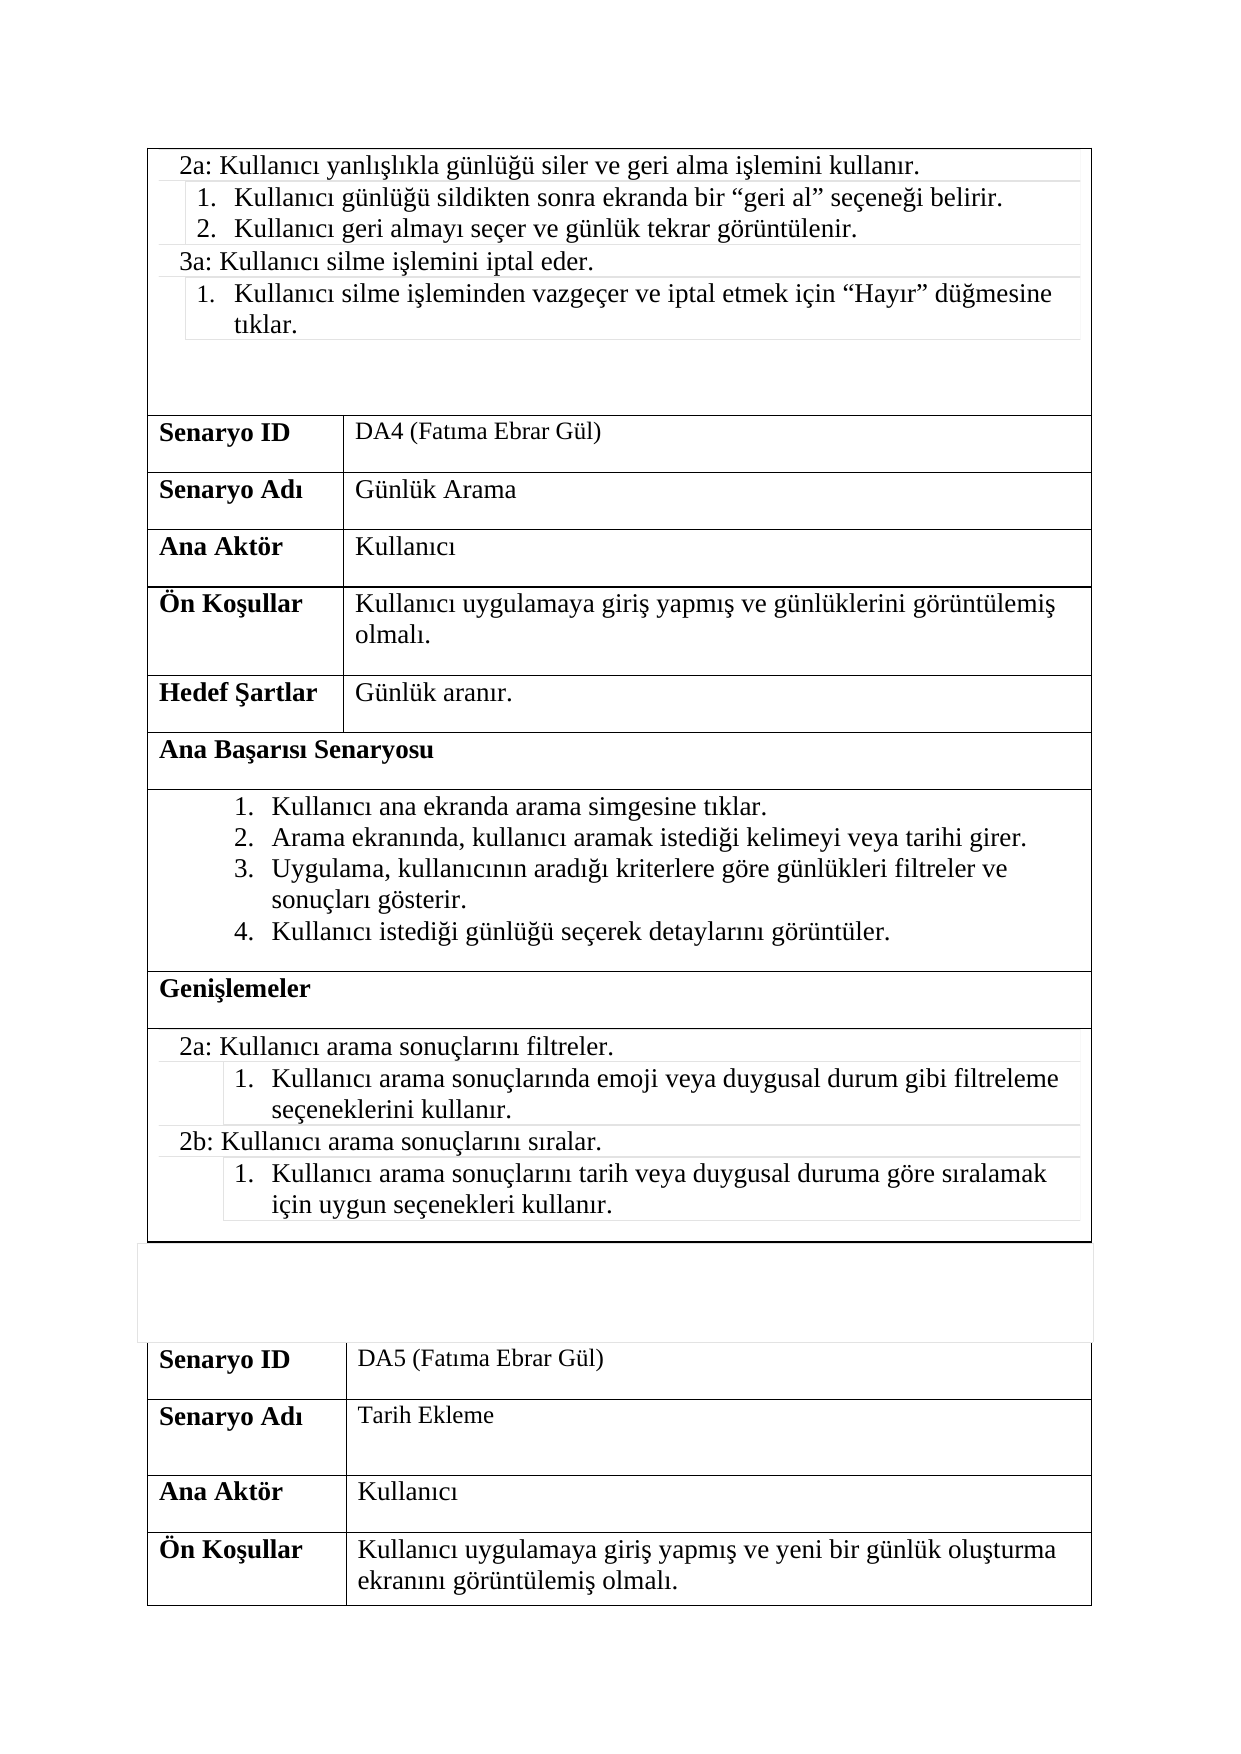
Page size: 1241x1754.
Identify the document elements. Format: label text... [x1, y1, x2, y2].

table_header DA5 (Fatıma Ebrar Gül) [347, 1343, 1091, 1399]
table_cell Ana Aktör [148, 1476, 346, 1532]
table_cell Ön Koşullar [148, 588, 343, 675]
table_cell Kullanıcı ana ekranda arama simgesine tıklar. Arama ekranında, kullanıcı aramak istediği kelimeyi veya tarihi girer. Uygulama, kullanıcının aradığı kriterlere göre günlükleri filtreler ve sonuçları gösterir. Kullanıcı istediği günlüğü seçerek detaylarını görüntüler. [148, 790, 1091, 971]
table_cell Senaryo ID [148, 416, 343, 472]
table_cell Ana Başarısı Senaryosu [148, 733, 1091, 789]
table_cell Genişlemeler [148, 972, 1091, 1028]
table_cell Günlük aranır. [344, 676, 1091, 732]
table_cell Hedef Şartlar [148, 676, 343, 732]
table_cell Kullanıcı uygulamaya giriş yapmış ve günlüklerini görüntülemiş olmalı. [344, 588, 1091, 675]
table_cell 2a: Kullanıcı yanlışlıkla günlüğü siler ve geri alma işlemini kullanır. Kullanıcı günlüğü sildikten sonra ekranda bir “geri al” seçeneği belirir. Kullanıcı geri almayı seçer ve günlük tekrar görüntülenir. 3a: Kullanıcı silme işlemini iptal eder. Kullanıcı silme işleminden vazgeçer ve iptal etmek için “Hayır” düğmesine tıklar. [148, 149, 1091, 415]
table_cell 2a: Kullanıcı arama sonuçlarını filtreler. Kullanıcı arama sonuçlarında emoji veya duygusal durum gibi filtreleme seçeneklerini kullanır. 2b: Kullanıcı arama sonuçlarını sıralar. Kullanıcı arama sonuçlarını tarih veya duygusal duruma göre sıralamak için uygun seçenekleri kullanır. [148, 1029, 1091, 1241]
table_cell Senaryo Adı [148, 1400, 346, 1474]
table_header Senaryo ID [148, 1343, 346, 1399]
table_cell Tarih Ekleme [347, 1400, 1091, 1474]
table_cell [347, 1533, 1091, 1605]
table_cell Senaryo Adı [148, 473, 343, 529]
table_cell Kullanıcı [347, 1476, 1091, 1532]
table_cell Kullanıcı [344, 530, 1091, 586]
table_cell Ana Aktör [148, 530, 343, 586]
table_cell DA4 (Fatıma Ebrar Gül) [344, 416, 1091, 472]
table_cell Günlük Arama [344, 473, 1091, 529]
table_cell Ön Koşullar [148, 1533, 346, 1605]
